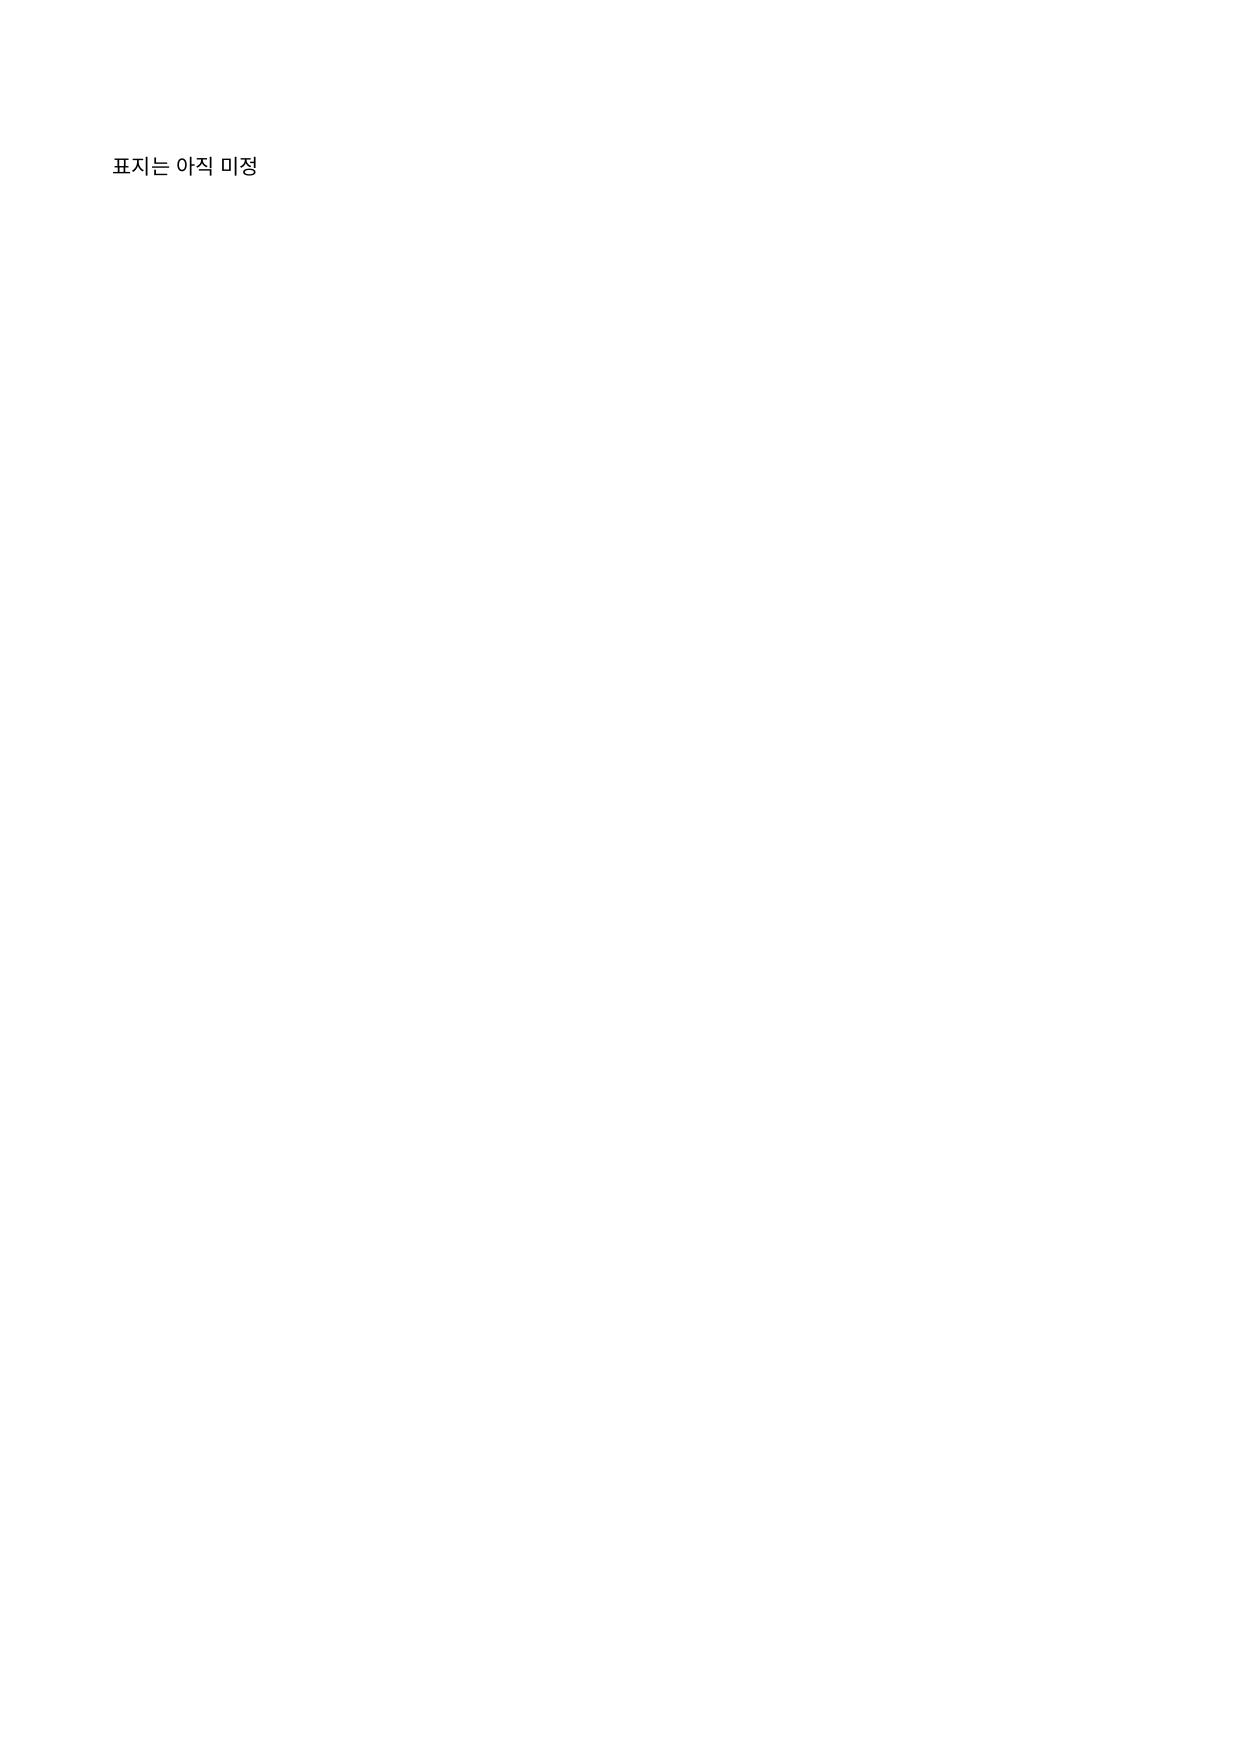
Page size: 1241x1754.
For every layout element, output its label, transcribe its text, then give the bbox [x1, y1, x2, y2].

text 표지는 아직 미정 [112, 150, 1128, 180]
